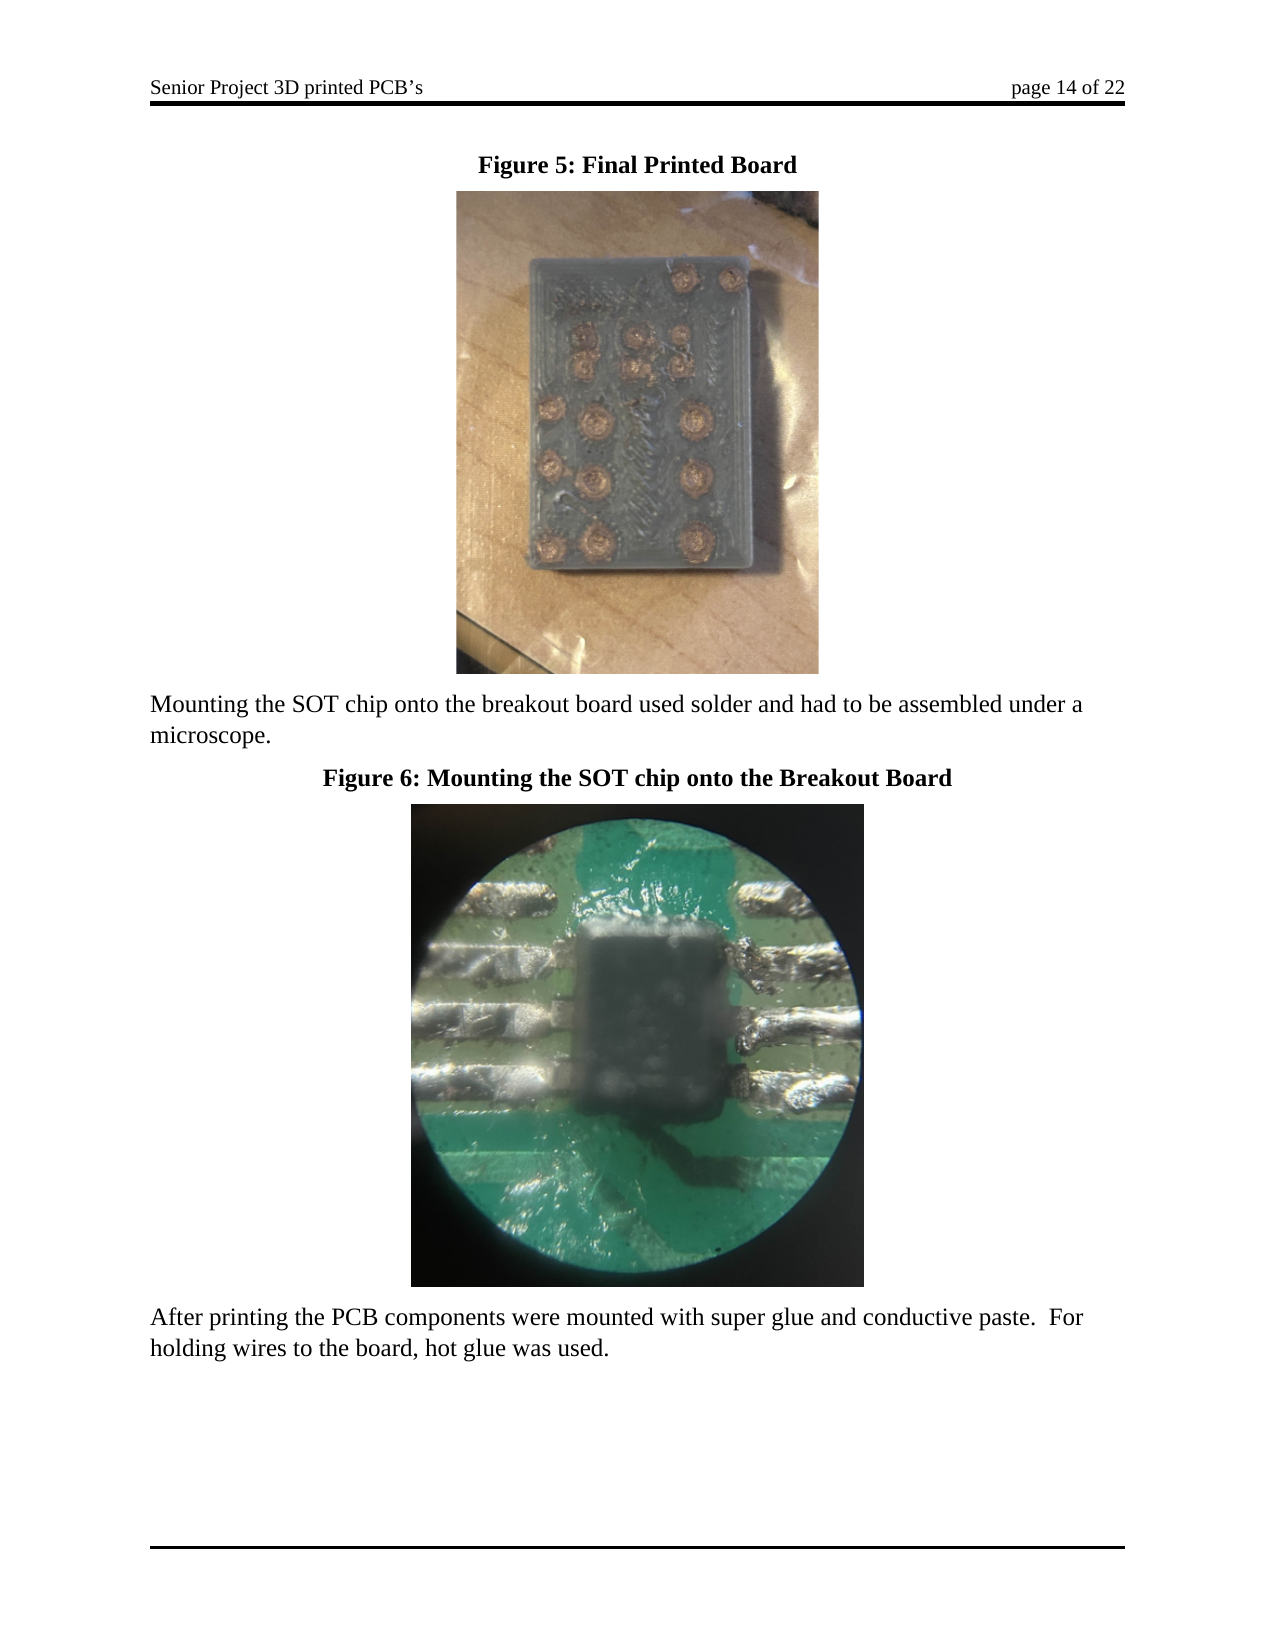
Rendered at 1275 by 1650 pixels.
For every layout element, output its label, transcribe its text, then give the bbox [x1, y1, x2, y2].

text After printing the PCB components were mounted with super glue and conductive paste. For holding wires to the board, hot glue was used. [150, 1302, 1125, 1362]
picture [456, 191, 819, 674]
text Figure 5: Final Printed Board [150, 150, 1125, 179]
text Mounting the SOT chip onto the breakout board used solder and had to be assembled under a microscope. [150, 689, 1125, 749]
picture [411, 804, 864, 1287]
text Figure 6: Mounting the SOT chip onto the Breakout Board [150, 763, 1125, 792]
